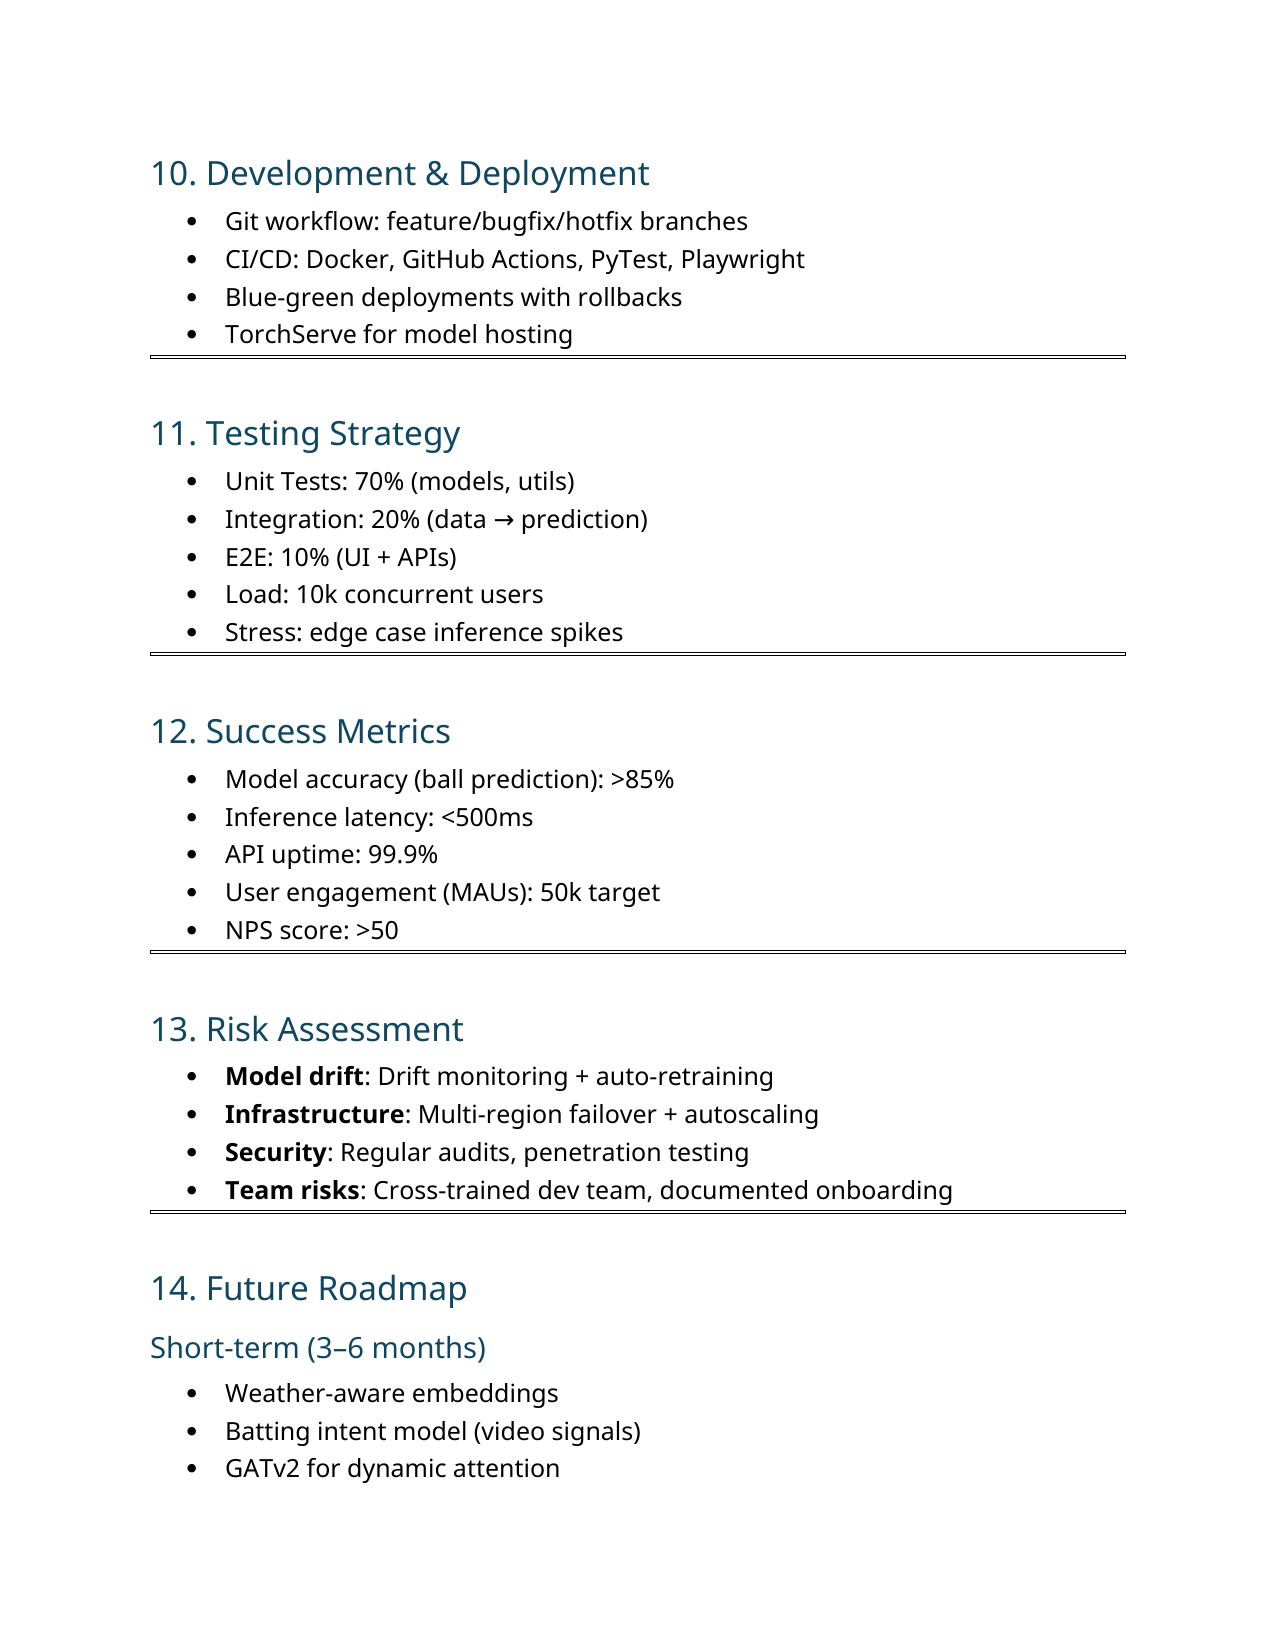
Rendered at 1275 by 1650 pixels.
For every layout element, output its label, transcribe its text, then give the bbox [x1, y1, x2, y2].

list GATv2 for dynamic attention [187, 1451, 1125, 1485]
list Model accuracy (ball prediction): >85% [187, 761, 1125, 795]
list TorchServe for model hosting [187, 317, 1125, 351]
list Team risks: Cross-trained dev team, documented onboarding [187, 1172, 1125, 1207]
list Stress: edge case inference spikes [187, 615, 1125, 649]
list Batting intent model (video signals) [187, 1413, 1125, 1447]
list NPS score: >50 [187, 913, 1125, 947]
list Unit Tests: 70% (models, utils) [187, 464, 1125, 498]
subtitle 11. Testing Strategy [150, 410, 1125, 455]
subtitle 10. Development & Deployment [150, 150, 1125, 195]
list Model drift: Drift monitoring + auto-retraining [187, 1059, 1125, 1093]
list API uptime: 99.9% [187, 837, 1125, 871]
list Load: 10k concurrent users [187, 577, 1125, 611]
subtitle 12. Success Metrics [150, 708, 1125, 753]
list Git workflow: feature/bugfix/hotfix branches [187, 204, 1125, 238]
subtitle 14. Future Roadmap [150, 1265, 1125, 1311]
list Infrastructure: Multi-region failover + autoscaling [187, 1097, 1125, 1131]
list Blue-green deployments with rollbacks [187, 279, 1125, 313]
list Weather-aware embeddings [187, 1375, 1125, 1409]
list Integration: 20% (data → prediction) [187, 501, 1125, 536]
list User engagement (MAUs): 50k target [187, 875, 1125, 909]
list Inference latency: <500ms [187, 799, 1125, 833]
subtitle Short-term (3–6 months) [150, 1327, 1125, 1367]
list E2E: 10% (UI + APIs) [187, 539, 1125, 573]
subtitle 13. Risk Assessment [150, 1005, 1125, 1051]
list Security: Regular audits, penetration testing [187, 1135, 1125, 1169]
list CI/CD: Docker, GitHub Actions, PyTest, Playwright [187, 242, 1125, 276]
